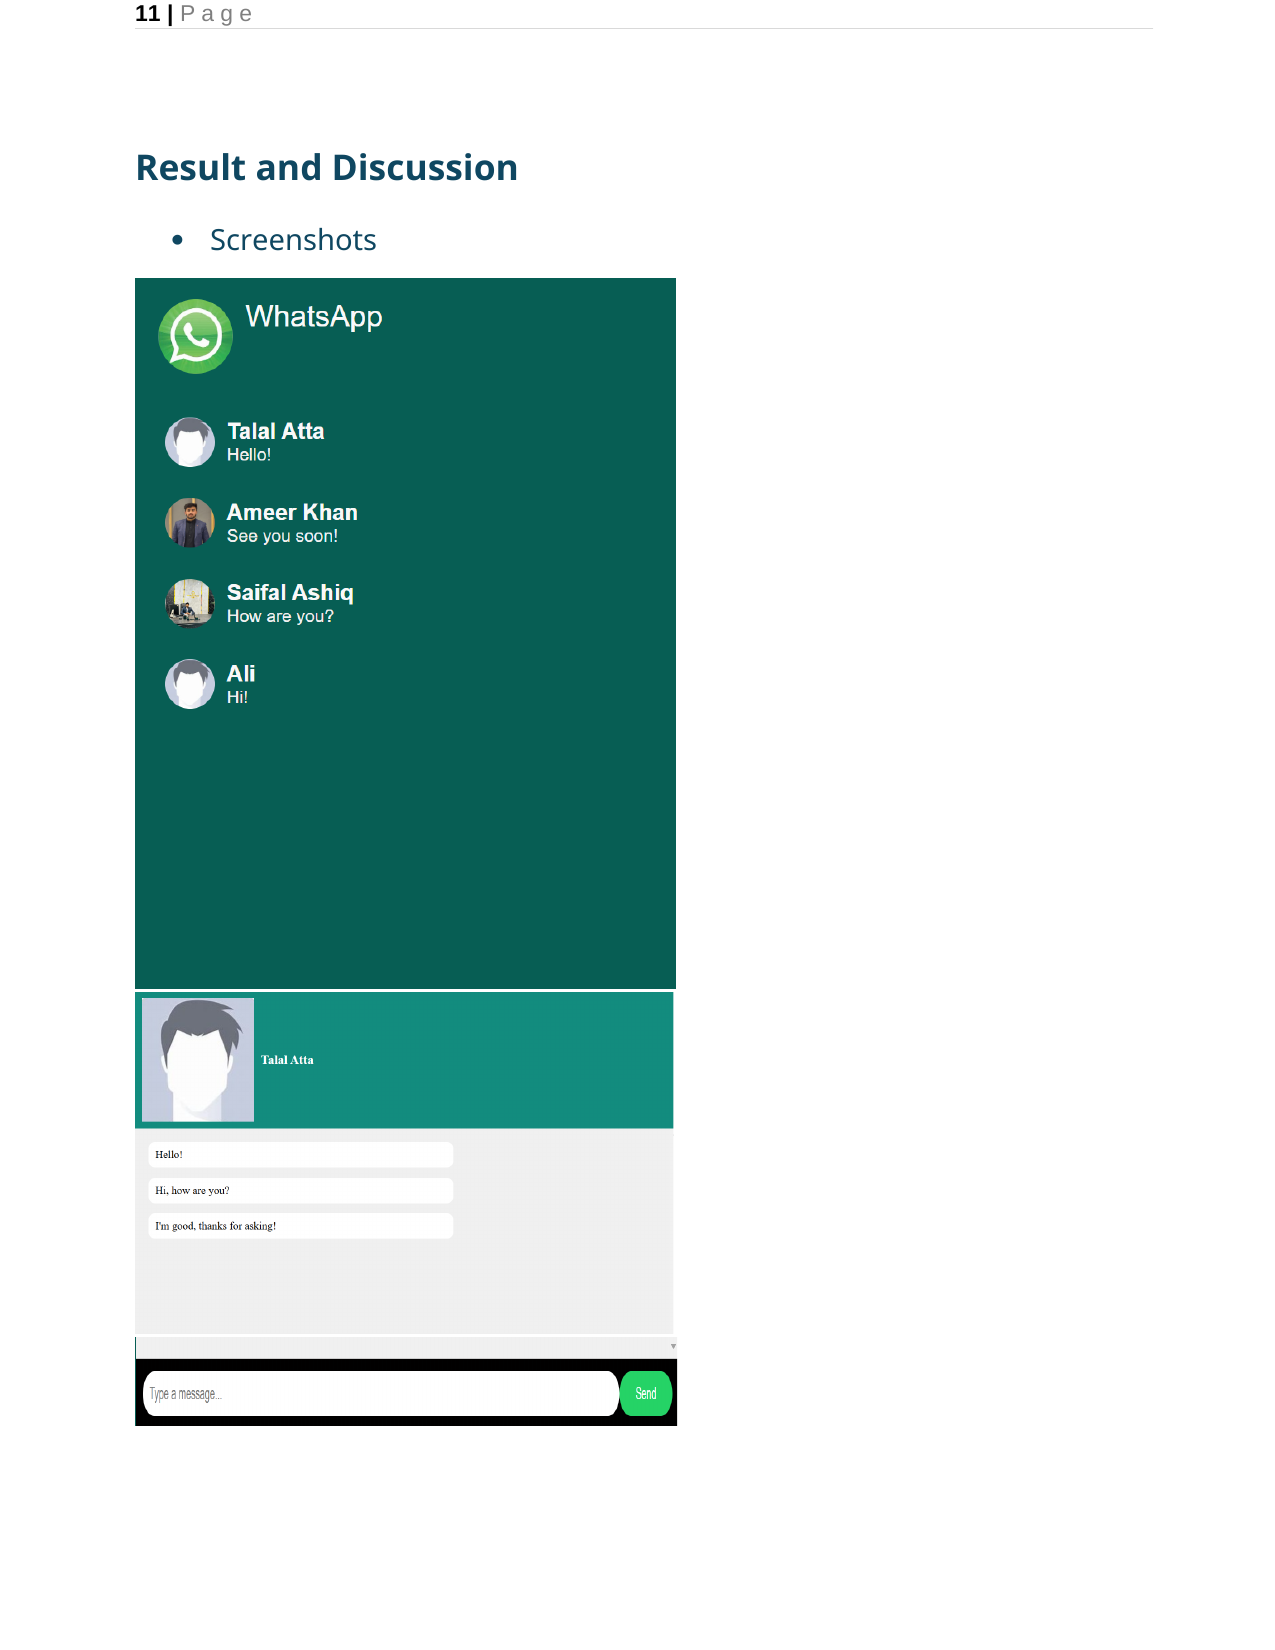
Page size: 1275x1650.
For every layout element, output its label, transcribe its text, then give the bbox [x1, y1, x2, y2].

picture [135, 278, 676, 989]
picture [135, 1337, 678, 1426]
subtitle Result and Discussion [135, 142, 1153, 191]
subtitle Screenshots [172, 219, 1153, 259]
picture [135, 992, 674, 1334]
